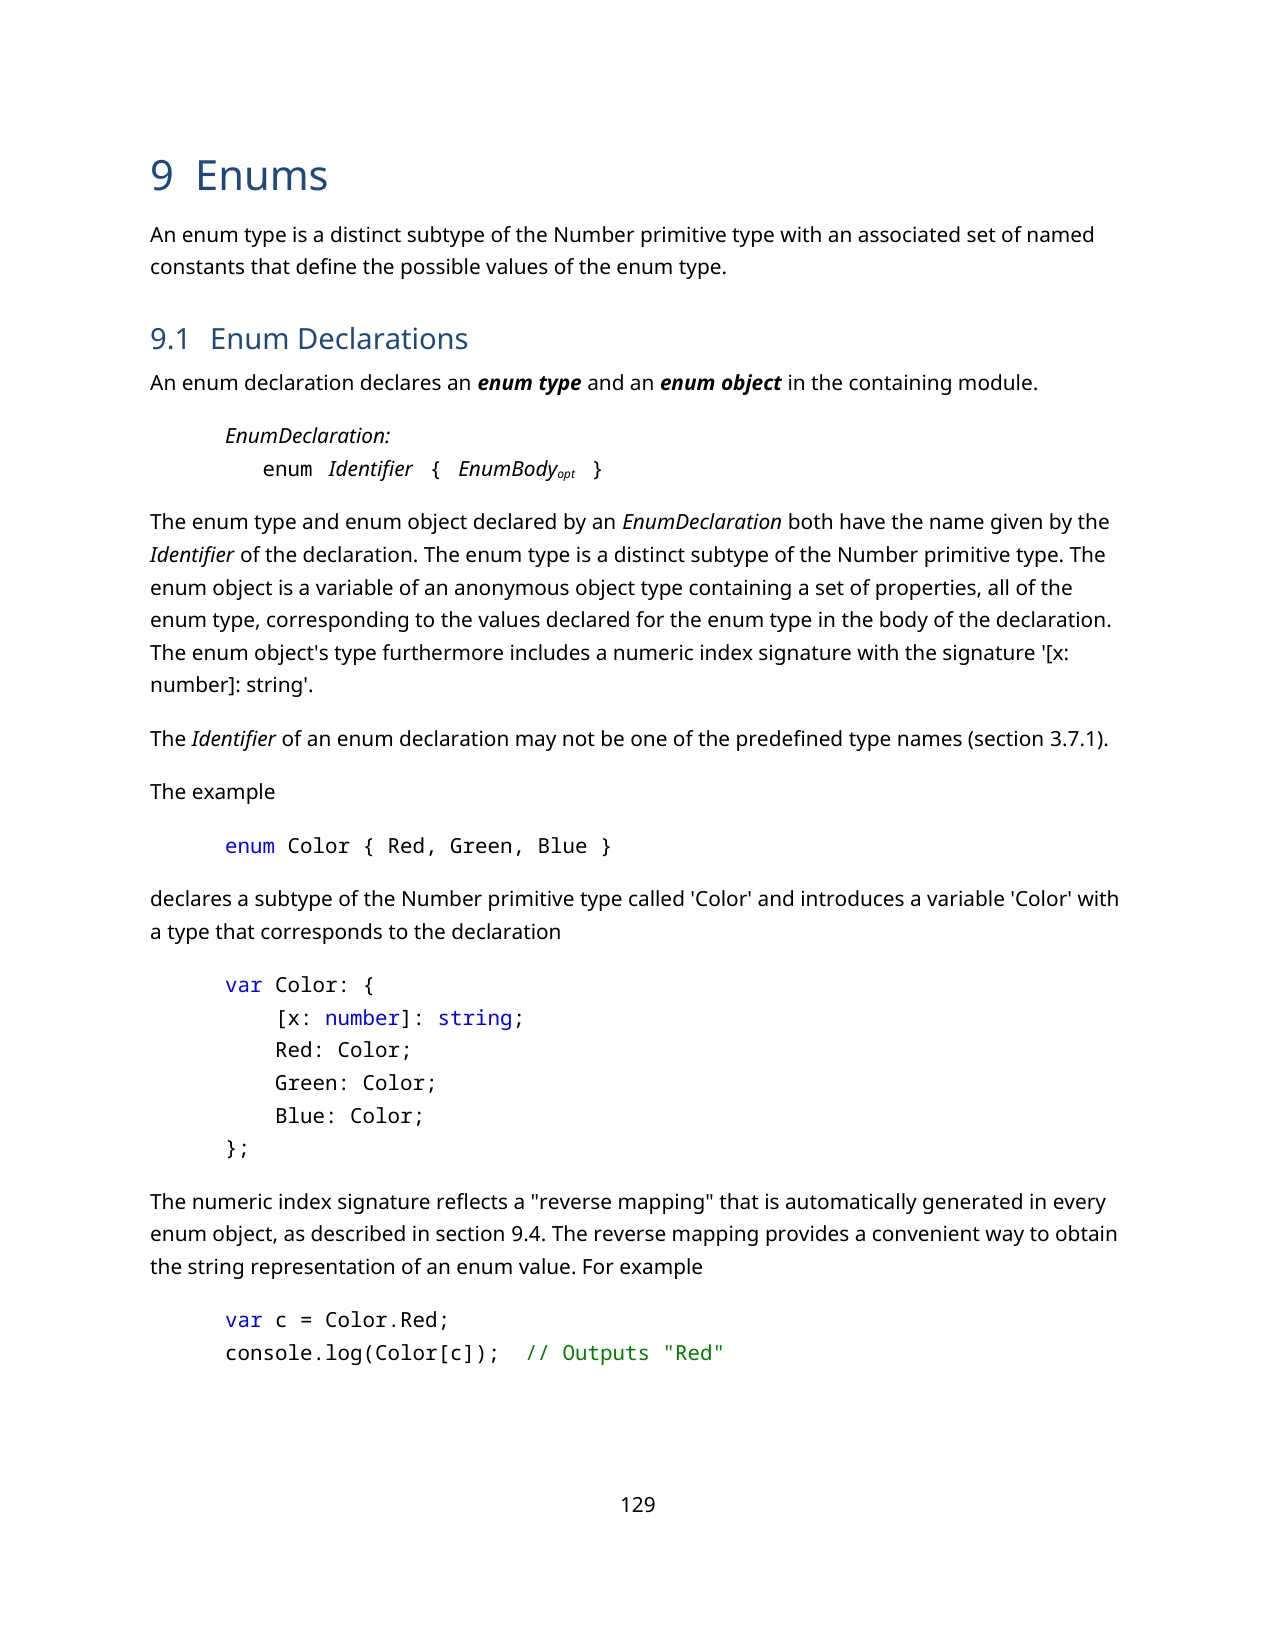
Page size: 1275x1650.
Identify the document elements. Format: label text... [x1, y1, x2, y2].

text var Color: { [x: number]: string; Red: Color; Green: Color; Blue: Color; }; [225, 970, 1125, 1162]
text The Identifier of an enum declaration may not be one of the predefined type names (section 3..1). [150, 724, 1125, 752]
text An enum type is a distinct subtype of the Number primitive type with an associated set of named constants that define the possible values of the enum type. [150, 220, 1125, 281]
text EnumDeclaration: enum Identifier { EnumBodyopt } [225, 421, 1125, 482]
text An enum declaration declares an enum type and an enum object in the containing module. [150, 368, 1125, 396]
subtitle Enums [150, 146, 1125, 203]
text var c = Color.Red; console.log(Color[c]); // Outputs "Red" [225, 1305, 1125, 1366]
text The enum type and enum object declared by an EnumDeclaration both have the name given by the Identifier of the declaration. The enum type is a distinct subtype of the Number primitive type. The enum object is a variable of an anonymous object type containing a set of properties, all of the enum type, corresponding to the values declared for the enum type in the body of the declaration. The enum object's type furthermore includes a numeric index signature with the signature '[x: number]: string'. [150, 507, 1125, 699]
text enum Color { Red, Green, Blue } [275, 831, 1125, 859]
text The numeric index signature reflects a "reverse mapping" that is automatically generated in every enum object, as described in section 9.4. The reverse mapping provides a convenient way to obtain the string representation of an enum value. For example [150, 1187, 1125, 1280]
subtitle Enum Declarations [150, 318, 1125, 358]
text The example [150, 777, 1125, 806]
text declares a subtype of the Number primitive type called 'Color' and introduces a variable 'Color' with a type that corresponds to the declaration [150, 884, 1125, 945]
